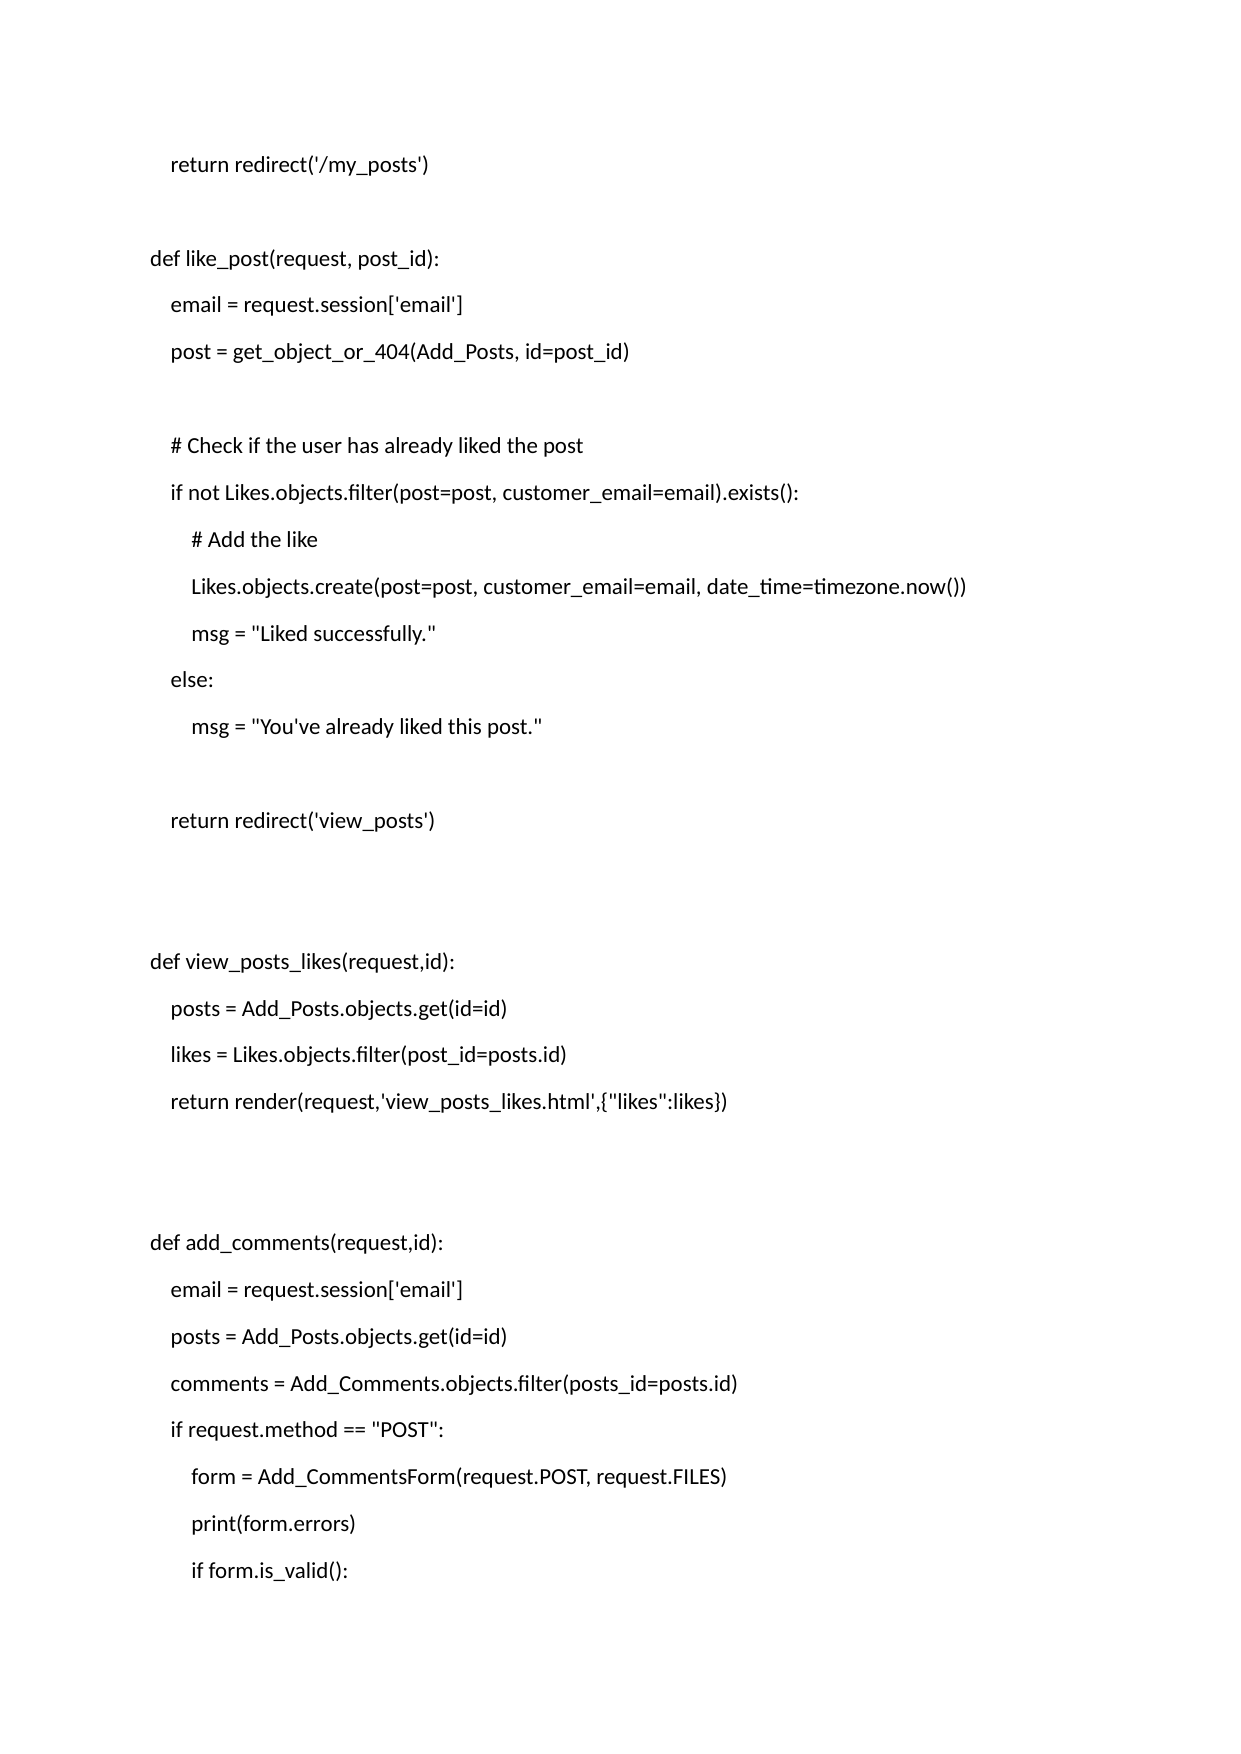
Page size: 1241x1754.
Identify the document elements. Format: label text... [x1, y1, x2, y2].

text comments = Add_Comments.objects.filter(posts_id=posts.id) [150, 1369, 1090, 1397]
text post = get_object_or_404(Add_Posts, id=post_id) [150, 337, 1090, 366]
text if not Likes.objects.filter(post=post, customer_email=email).exists(): [150, 478, 1090, 506]
text # Check if the user has already liked the post [150, 431, 1090, 459]
text email = request.session['email'] [150, 1275, 1090, 1303]
text msg = "Liked successfully." [150, 619, 1090, 647]
text email = request.session['email'] [150, 291, 1090, 319]
text if request.method == "POST": [150, 1416, 1090, 1444]
text def view_posts_likes(request,id): [150, 947, 1090, 975]
text form = Add_CommentsForm(request.POST, request.FILES) [150, 1462, 1090, 1491]
text Likes.objects.create(post=post, customer_email=email, date_time=timezone.now()) [150, 572, 1090, 600]
text posts = Add_Posts.objects.get(id=id) [150, 994, 1090, 1022]
text # Add the like [150, 525, 1090, 553]
text likes = Likes.objects.filter(post_id=posts.id) [150, 1041, 1090, 1069]
text if form.is_valid(): [150, 1556, 1090, 1584]
text def like_post(request, post_id): [150, 244, 1090, 272]
text posts = Add_Posts.objects.get(id=id) [150, 1322, 1090, 1350]
text def add_comments(request,id): [150, 1228, 1090, 1256]
text msg = "You've already liked this post." [150, 712, 1090, 741]
text print(form.errors) [150, 1509, 1090, 1537]
text else: [150, 666, 1090, 694]
text return redirect('view_posts') [150, 806, 1090, 834]
text return render(request,'view_posts_likes.html',{"likes":likes}) [150, 1087, 1090, 1116]
text return redirect('/my_posts') [150, 150, 1090, 178]
